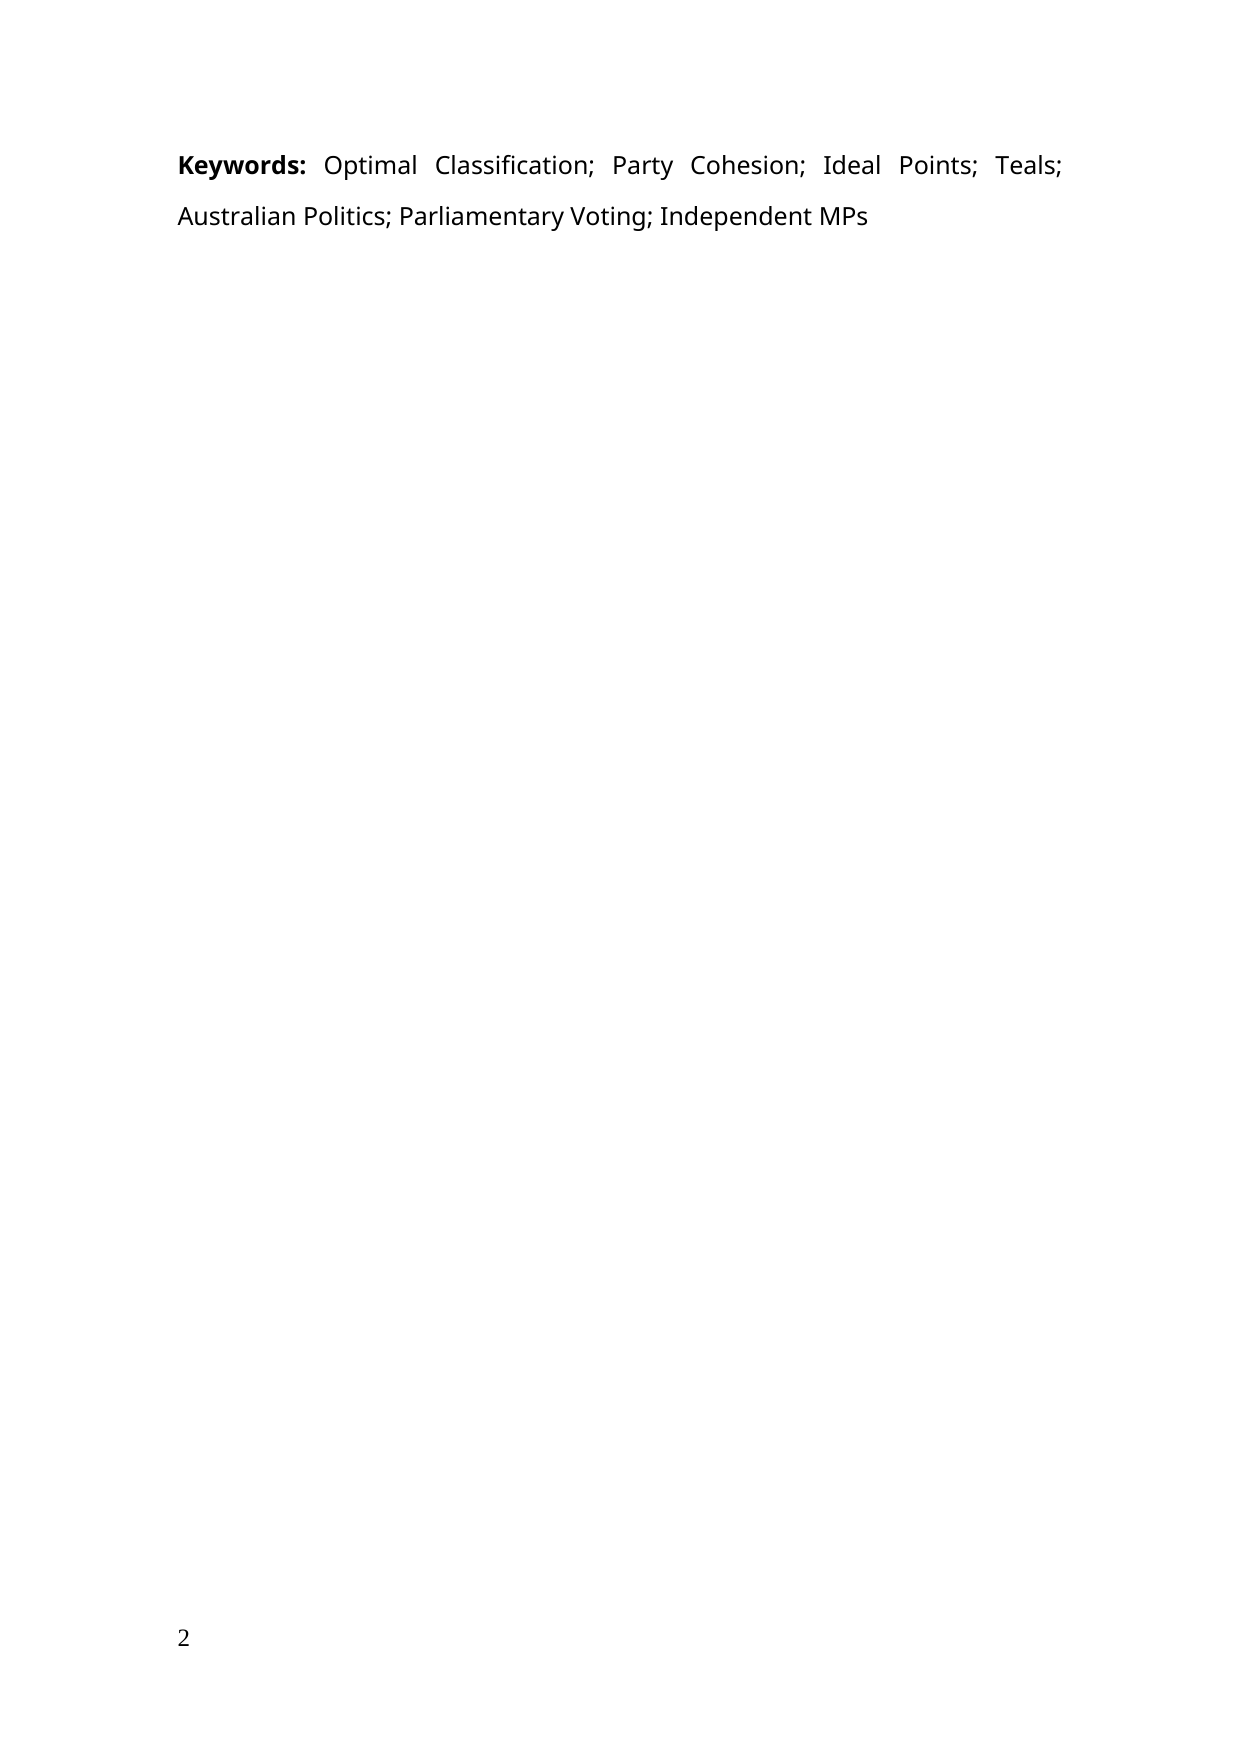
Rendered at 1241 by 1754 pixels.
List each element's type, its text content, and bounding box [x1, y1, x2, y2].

text Keywords: Optimal Classification; Party Cohesion; Ideal Points; Teals; Australian Politics; Parliamentary Voting; Independent MPs [177, 148, 1063, 233]
